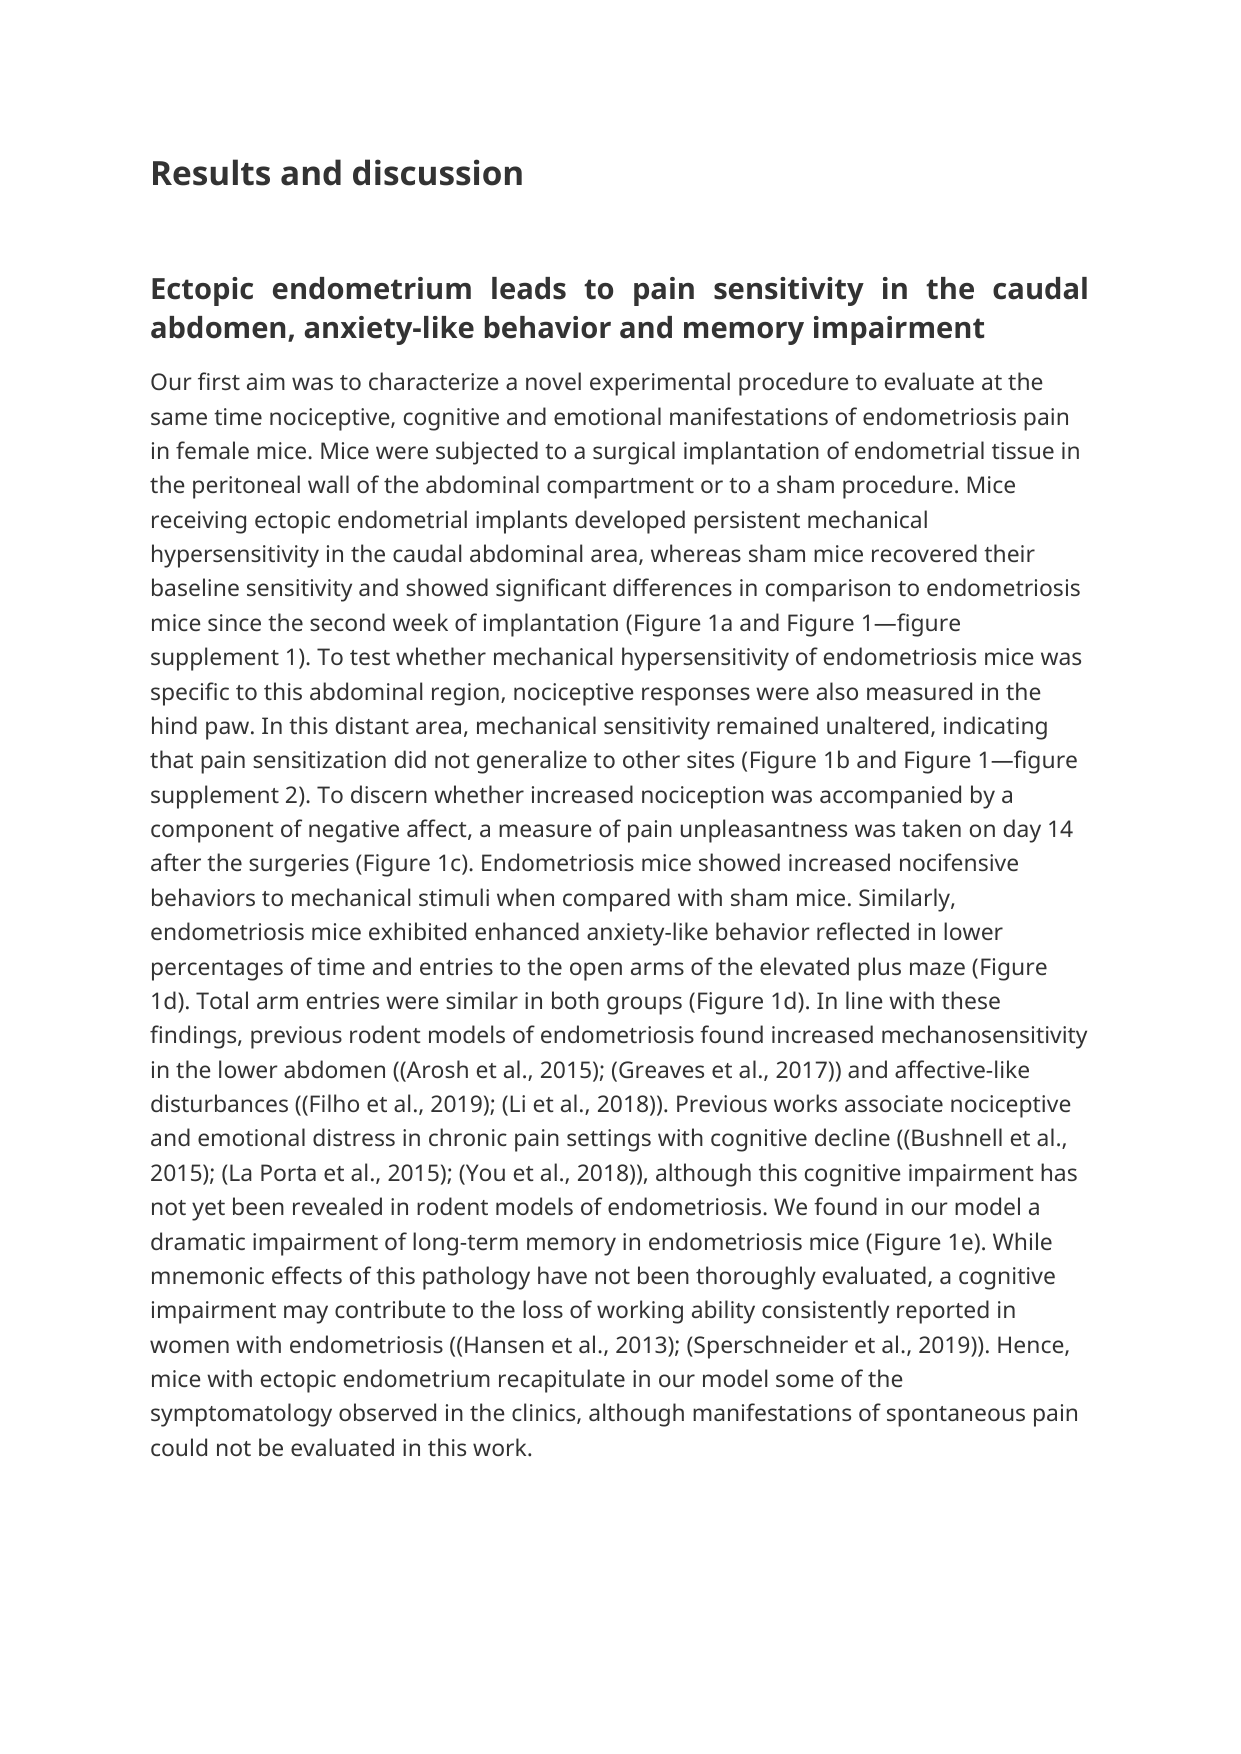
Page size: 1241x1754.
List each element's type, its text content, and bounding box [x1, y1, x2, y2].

subtitle Ectopic endometrium leads to pain sensitivity in the caudal abdomen, anxiety-like behavior and memory impairment [150, 268, 1090, 347]
text Our first aim was to characterize a novel experimental procedure to evaluate at the same time nociceptive, cognitive and emotional manifestations of endometriosis pain in female mice. Mice were subjected to a surgical implantation of endometrial tissue in the peritoneal wall of the abdominal compartment or to a sham procedure. Mice receiving ectopic endometrial implants developed persistent mechanical hypersensitivity in the caudal abdominal area, whereas sham mice recovered their baseline sensitivity and showed significant differences in comparison to endometriosis mice since the second week of implantation (Figure 1a and Figure 1—figure supplement 1). To test whether mechanical hypersensitivity of endometriosis mice was specific to this abdominal region, nociceptive responses were also measured in the hind paw. In this distant area, mechanical sensitivity remained unaltered, indicating that pain sensitization did not generalize to other sites (Figure 1b and Figure 1—figure supplement 2). To discern whether increased nociception was accompanied by a component of negative affect, a measure of pain unpleasantness was taken on day 14 after the surgeries (Figure 1c). Endometriosis mice showed increased nocifensive behaviors to mechanical stimuli when compared with sham mice. Similarly, endometriosis mice exhibited enhanced anxiety-like behavior reflected in lower percentages of time and entries to the open arms of the elevated plus maze (Figure 1d). Total arm entries were similar in both groups (Figure 1d). In line with these findings, previous rodent models of endometriosis found increased mechanosensitivity in the lower abdomen ((Arosh et al., 2015); (Greaves et al., 2017)) and affective-like disturbances ((Filho et al., 2019); (Li et al., 2018)). Previous works associate nociceptive and emotional distress in chronic pain settings with cognitive decline ((Bushnell et al., 2015); (La Porta et al., 2015); (You et al., 2018)), although this cognitive impairment has not yet been revealed in rodent models of endometriosis. We found in our model a dramatic impairment of long-term memory in endometriosis mice (Figure 1e). While mnemonic effects of this pathology have not been thoroughly evaluated, a cognitive impairment may contribute to the loss of working ability consistently reported in women with endometriosis ((Hansen et al., 2013); (Sperschneider et al., 2019)). Hence, mice with ectopic endometrium recapitulate in our model some of the symptomatology observed in the clinics, although manifestations of spontaneous pain could not be evaluated in this work. [150, 366, 1090, 1463]
subtitle Results and discussion [150, 150, 1090, 195]
